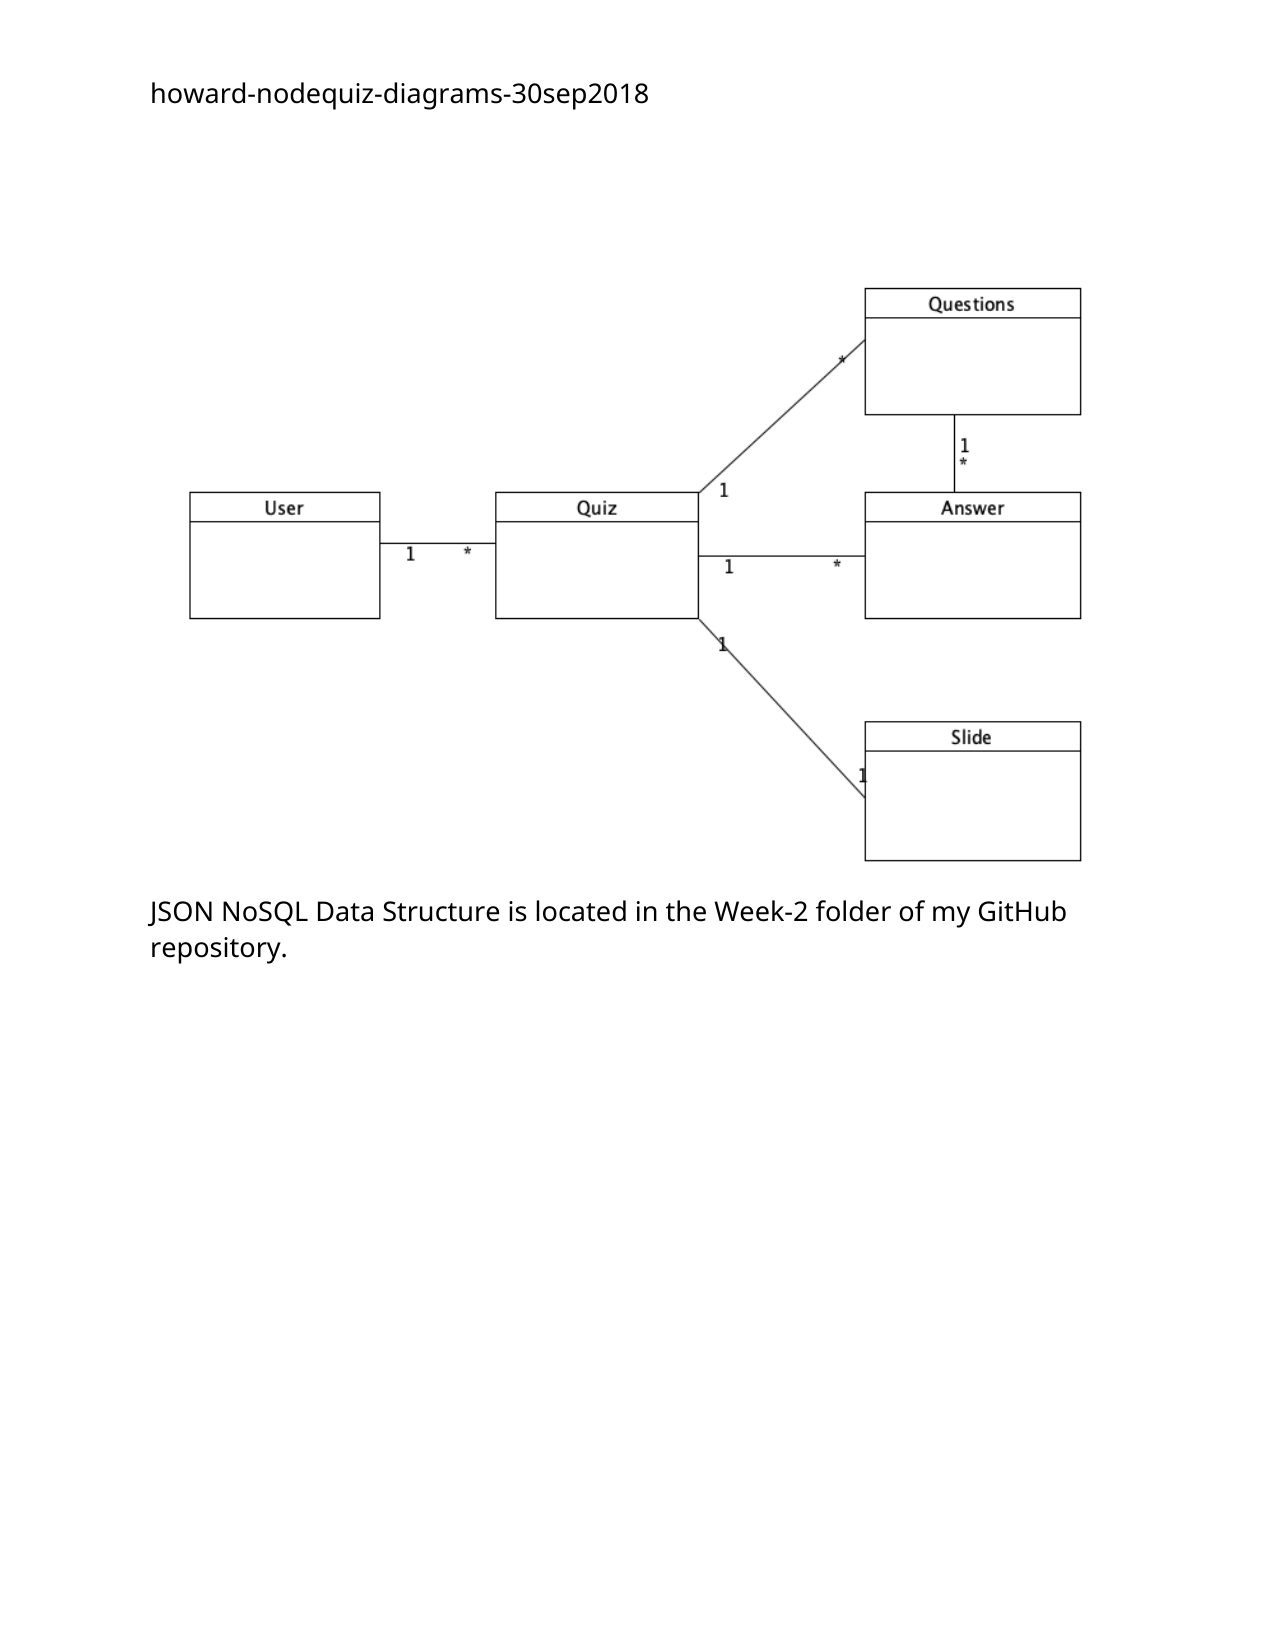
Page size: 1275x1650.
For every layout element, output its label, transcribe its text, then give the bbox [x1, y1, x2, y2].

picture [150, 260, 1126, 892]
text JSON NoSQL Data Structure is located in the Week-2 folder of my GitHub repository. [150, 892, 1125, 966]
